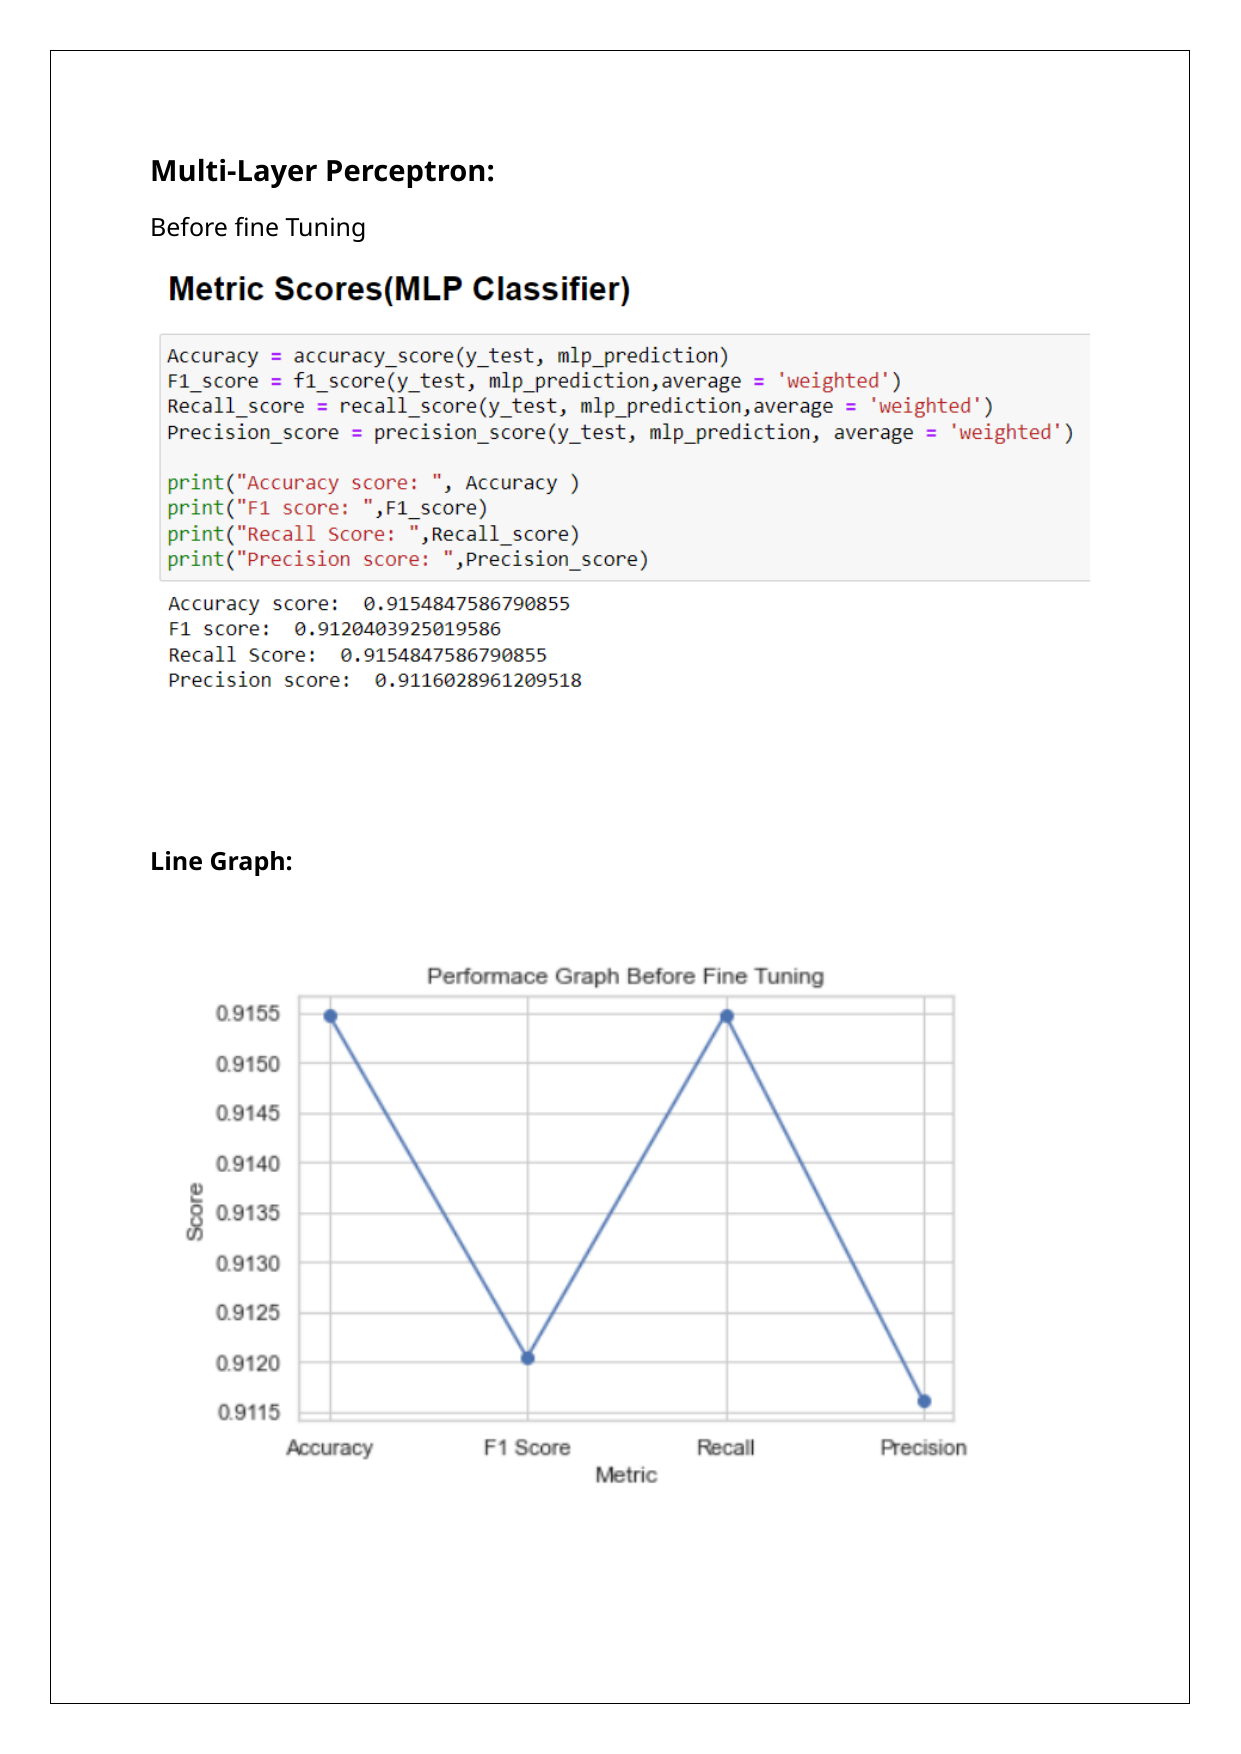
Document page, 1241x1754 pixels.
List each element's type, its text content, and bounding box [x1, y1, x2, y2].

text Before fine Tuning [150, 209, 1090, 243]
text Line Graph: [150, 843, 1090, 877]
picture [150, 950, 1057, 1505]
picture [150, 262, 1091, 718]
text Multi-Layer Perceptron: [150, 150, 1090, 190]
